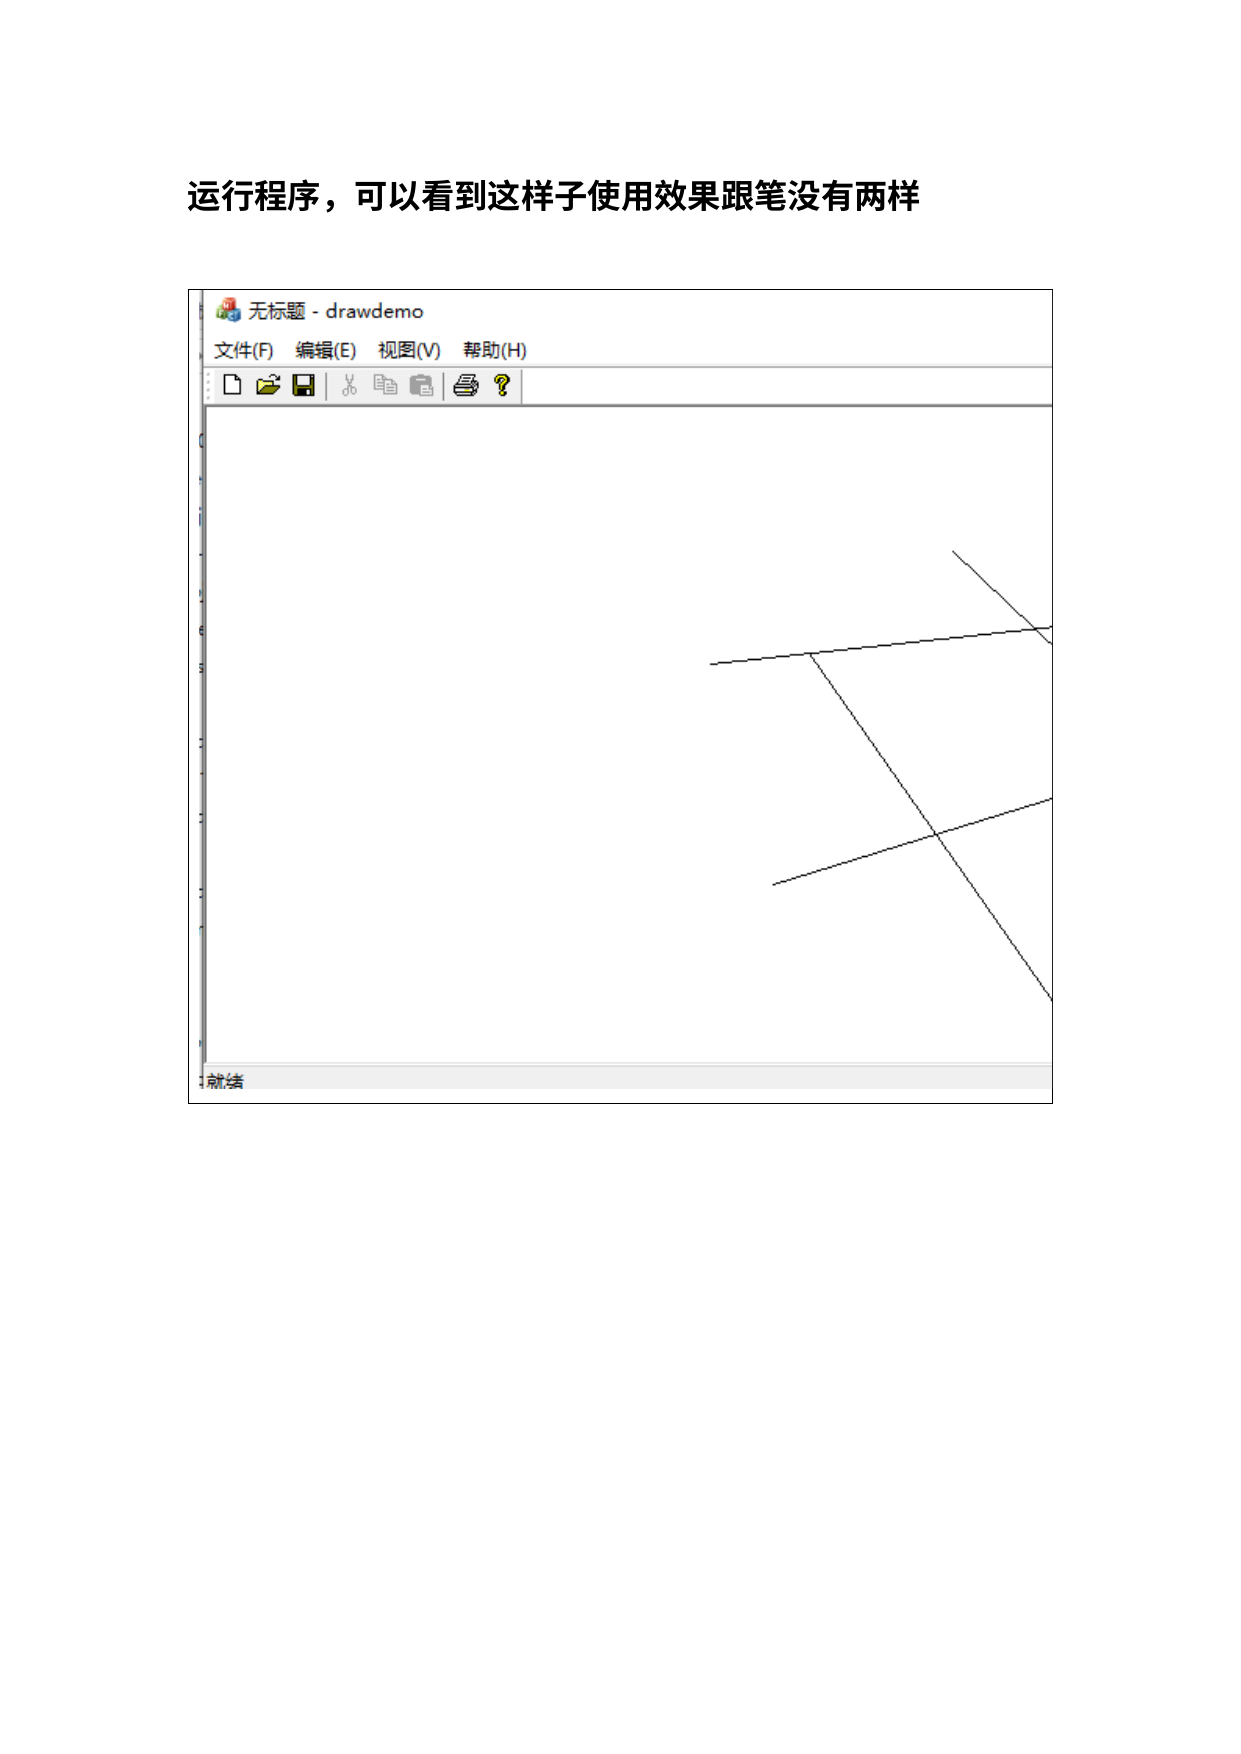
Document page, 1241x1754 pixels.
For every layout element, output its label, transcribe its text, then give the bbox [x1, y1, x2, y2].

subtitle 运行程序，可以看到这样子使用效果跟笔没有两样 [187, 162, 1053, 227]
picture [199, 290, 1053, 1089]
table_header [189, 290, 1052, 1103]
